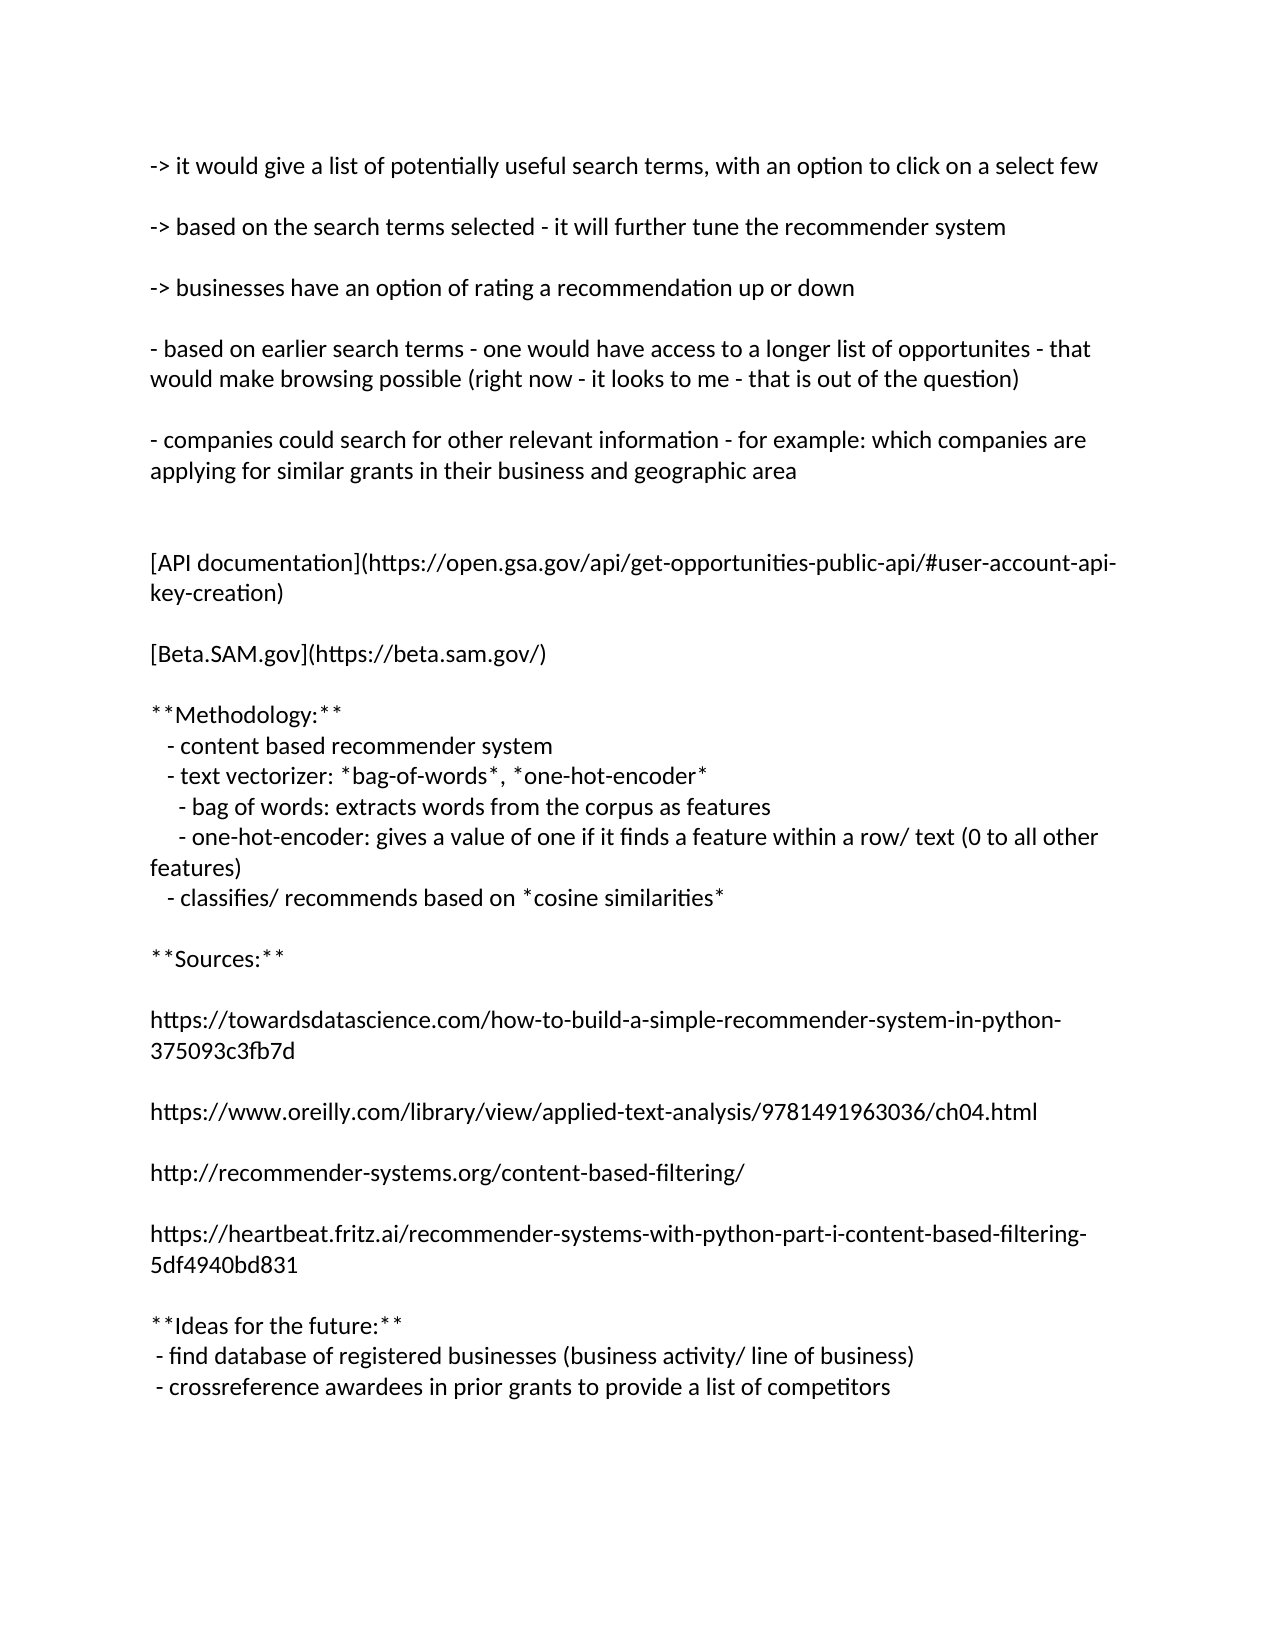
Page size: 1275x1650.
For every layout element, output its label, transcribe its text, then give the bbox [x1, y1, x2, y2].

text - companies could search for other relevant information - for example: which companies are applying for similar grants in their business and geographic area [150, 425, 1125, 486]
text -> based on the search terms selected - it will further tune the recommender system [150, 211, 1125, 242]
text **Ideas for the future:** [150, 1310, 1125, 1340]
text - find database of registered businesses (business activity/ line of business) [150, 1340, 1125, 1371]
text - bag of words: extracts words from the corpus as features [150, 791, 1125, 821]
text - based on earlier search terms - one would have access to a longer list of opportunites - that would make browsing possible (right now - it looks to me - that is out of the question) [150, 333, 1125, 394]
text - content based recommender system [150, 730, 1125, 760]
text https://heartbeat.fritz.ai/recommender-systems-with-python-part-i-content-based-filtering-5df4940bd831 [150, 1218, 1125, 1279]
text [API documentation](https://open.gsa.gov/api/get-opportunities-public-api/#user-account-api-key-creation) [150, 547, 1125, 608]
text **Sources:** [150, 943, 1125, 974]
text **Methodology:** [150, 699, 1125, 730]
text http://recommender-systems.org/content-based-filtering/ [150, 1157, 1125, 1188]
text -> it would give a list of potentially useful search terms, with an option to click on a select few [150, 150, 1125, 181]
text -> businesses have an option of rating a recommendation up or down [150, 272, 1125, 303]
text - text vectorizer: *bag-of-words*, *one-hot-encoder* [150, 760, 1125, 791]
text https://towardsdatascience.com/how-to-build-a-simple-recommender-system-in-python-375093c3fb7d [150, 1004, 1125, 1066]
text [Beta.SAM.gov](https://beta.sam.gov/) [150, 638, 1125, 669]
text - crossreference awardees in prior grants to provide a list of competitors [150, 1371, 1125, 1401]
text - classifies/ recommends based on *cosine similarities* [150, 882, 1125, 913]
text - one-hot-encoder: gives a value of one if it finds a feature within a row/ text (0 to all other features) [150, 821, 1125, 882]
text https://www.oreilly.com/library/view/applied-text-analysis/9781491963036/ch04.html [150, 1096, 1125, 1127]
